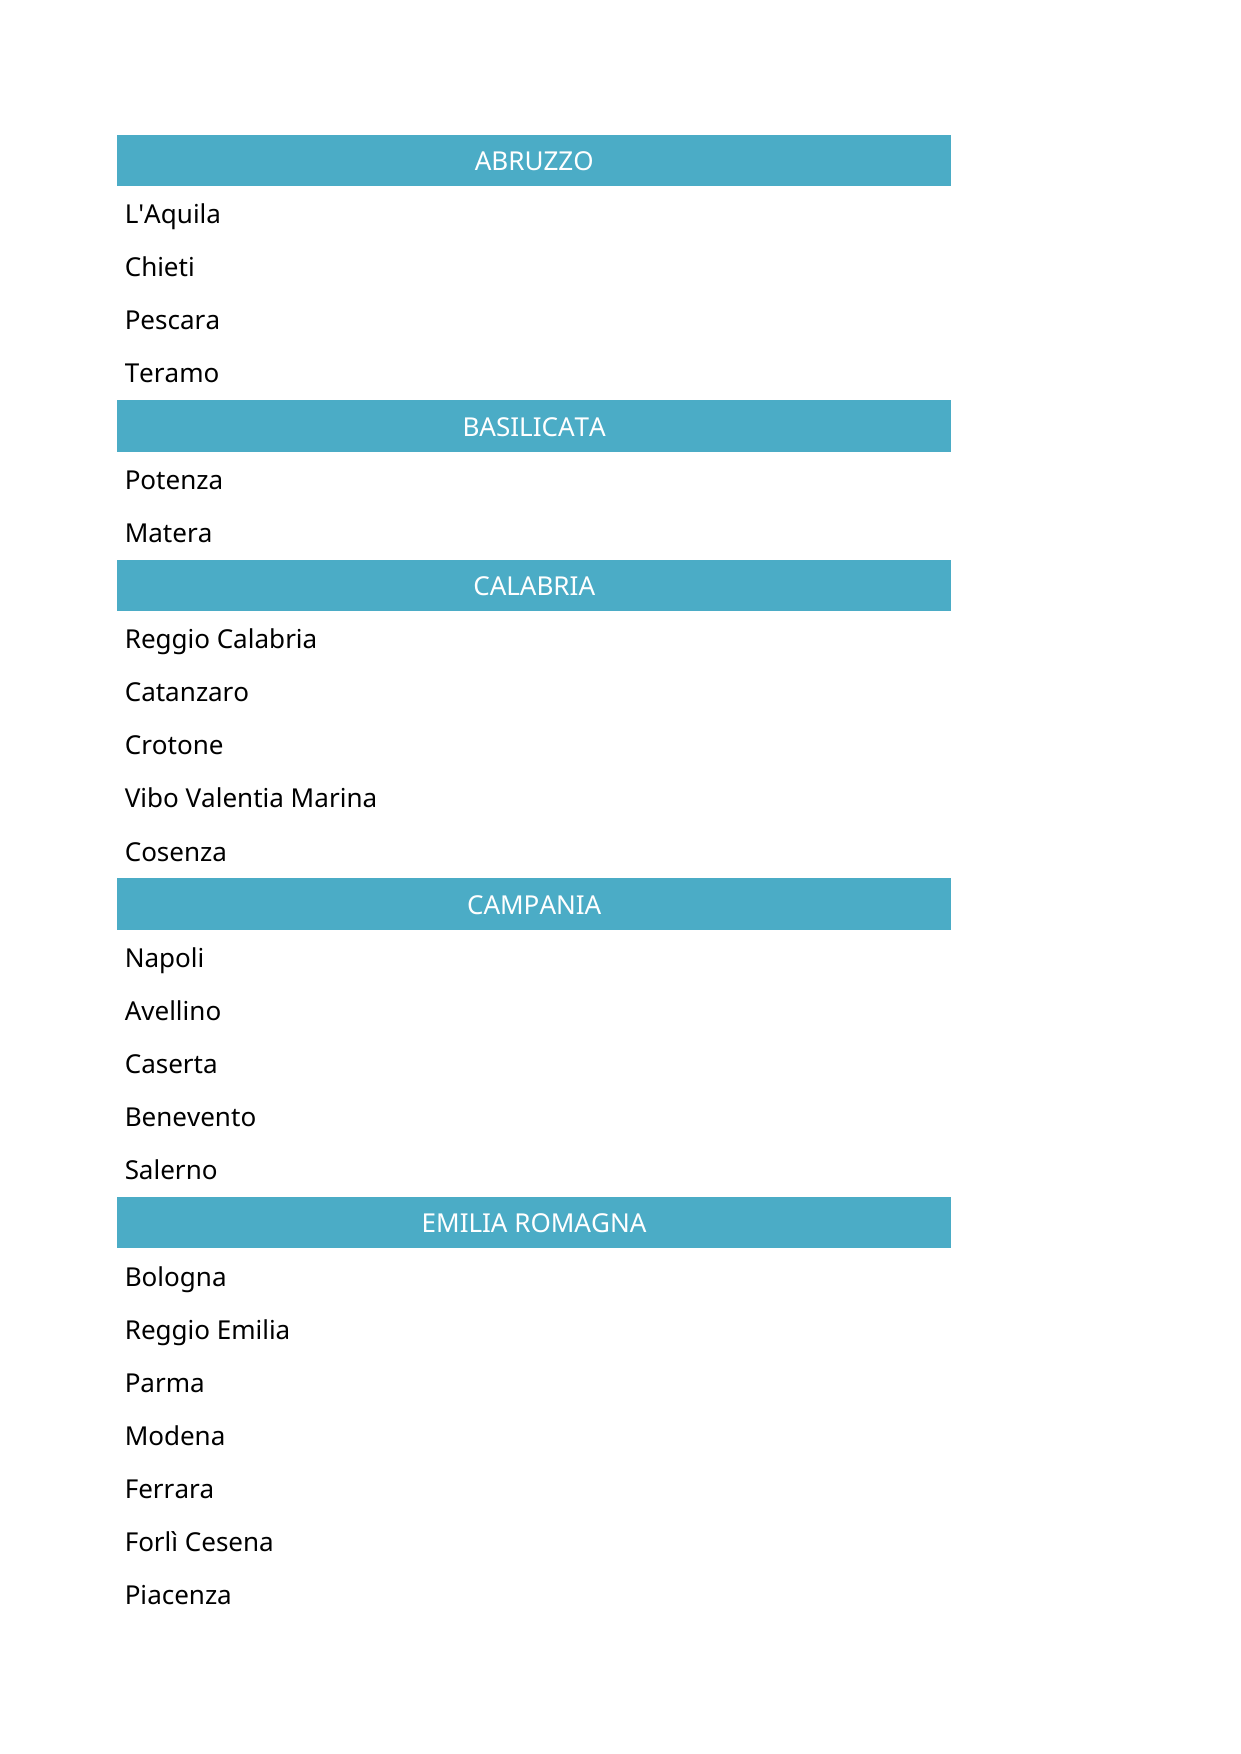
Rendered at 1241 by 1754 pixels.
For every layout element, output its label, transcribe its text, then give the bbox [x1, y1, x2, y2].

table_cell Catanzaro [117, 666, 951, 717]
table_cell Benevento [117, 1091, 951, 1142]
table_cell Parma [117, 1356, 951, 1408]
table_cell Forlì Cesena [117, 1516, 951, 1567]
table_cell CALABRIA [117, 560, 951, 611]
table_cell Ferrara [117, 1463, 951, 1514]
table_cell Cosenza [117, 825, 951, 877]
table_cell Salerno [117, 1144, 951, 1195]
table_cell Reggio Calabria [117, 613, 951, 664]
table_cell EMILIA ROMAGNA [117, 1197, 951, 1248]
table_header ABRUZZO [117, 135, 951, 186]
table_cell Modena [117, 1410, 951, 1461]
table_cell Matera [117, 506, 951, 558]
table_cell Potenza [117, 453, 951, 505]
table_cell Bologna [117, 1250, 951, 1302]
table_cell Avellino [117, 985, 951, 1036]
table_cell Vibo Valentia Marina [117, 772, 951, 823]
table_cell CAMPANIA [117, 878, 951, 930]
table_cell Piacenza [117, 1569, 951, 1620]
table_cell Caserta [117, 1038, 951, 1089]
table_cell BASILICATA [117, 400, 951, 452]
table_cell Pescara [117, 294, 951, 345]
table_cell Chieti [117, 241, 951, 292]
table_cell Napoli [117, 931, 951, 983]
table_cell Reggio Emilia [117, 1303, 951, 1355]
table_cell Crotone [117, 719, 951, 770]
table_cell L'Aquila [117, 188, 951, 239]
table_cell Teramo [117, 347, 951, 398]
